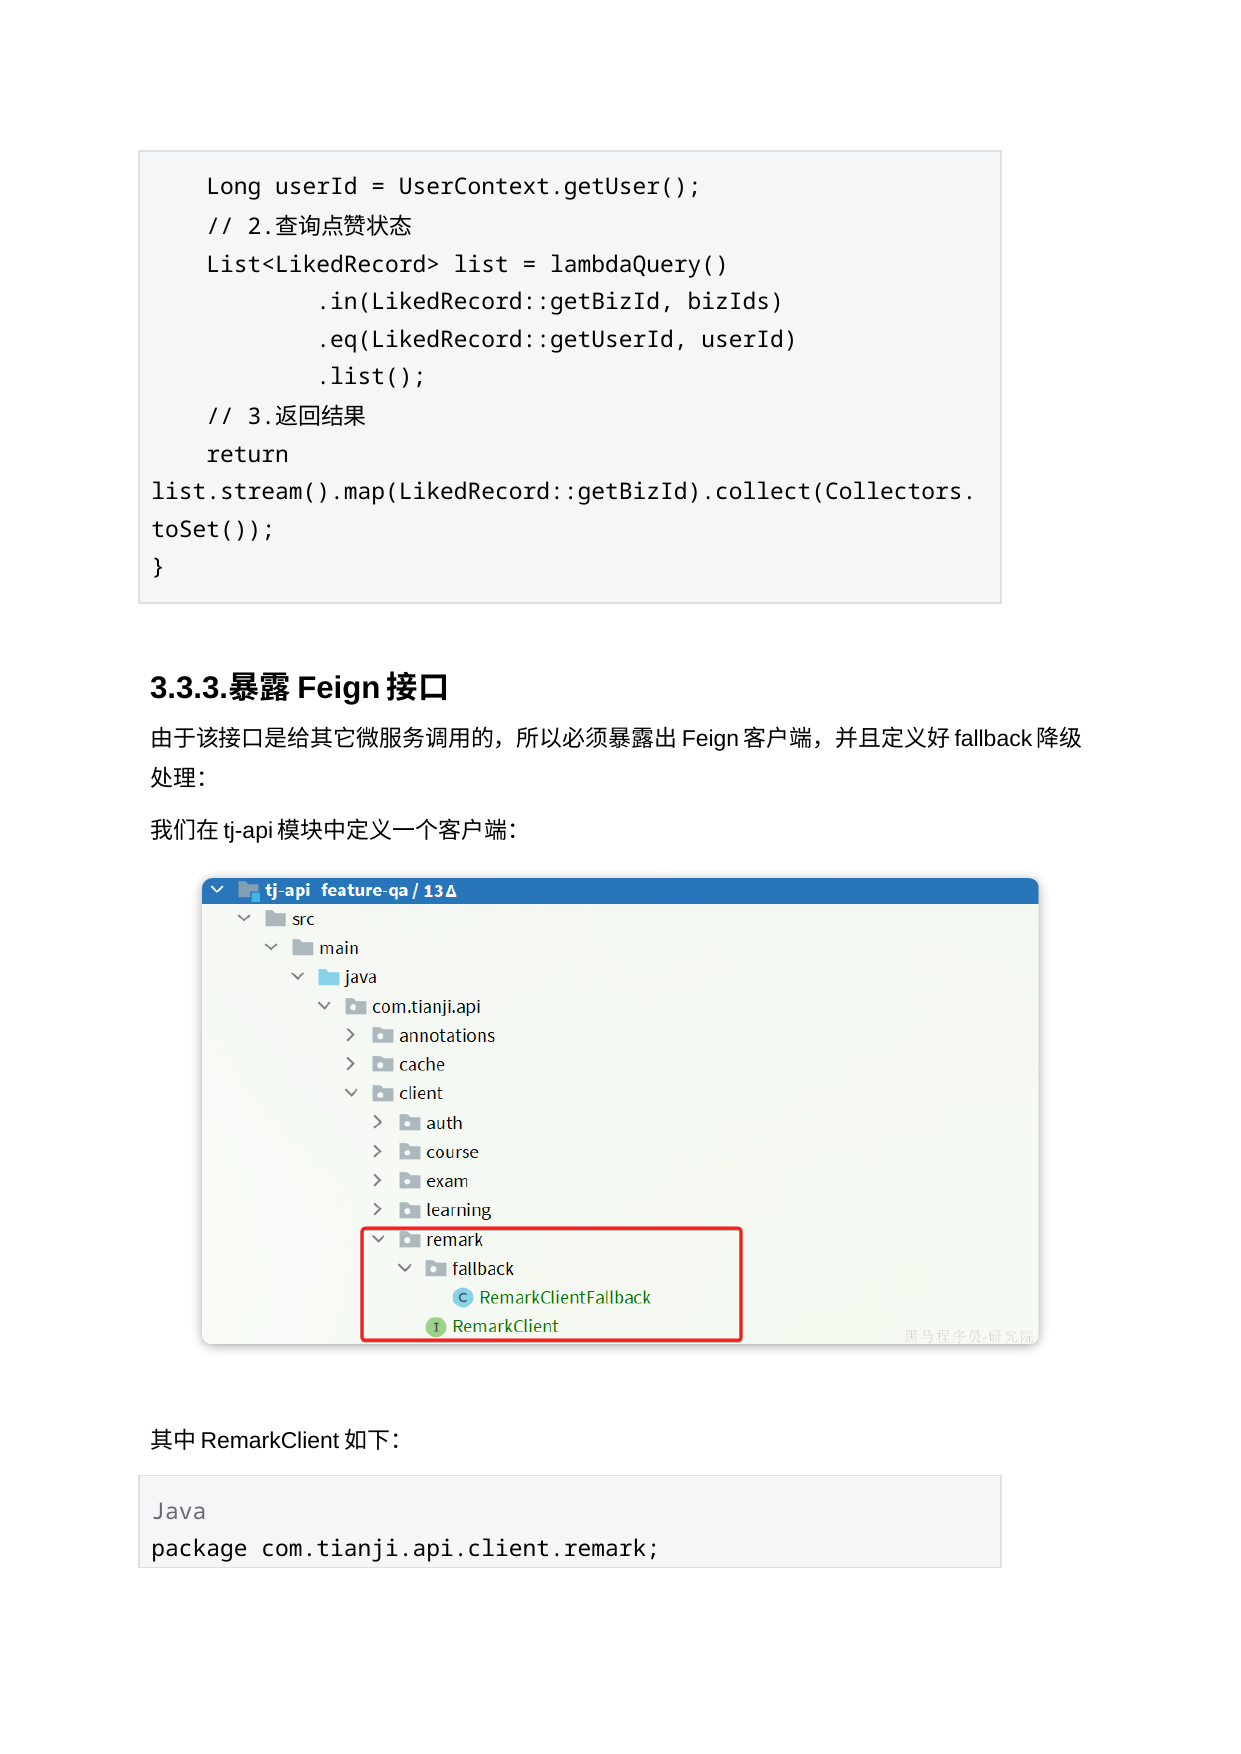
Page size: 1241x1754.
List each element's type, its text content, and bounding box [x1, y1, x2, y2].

picture [188, 864, 1052, 1359]
text 其中RemarkClient如下： [150, 1422, 1090, 1455]
text 我们在tj-api模块中定义一个客户端： [150, 812, 1090, 845]
text 由于该接口是给其它微服务调用的，所以必须暴露出Feign客户端，并且定义好fallback降级处理： [150, 720, 1090, 793]
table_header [140, 152, 1000, 602]
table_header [140, 1476, 1000, 1567]
